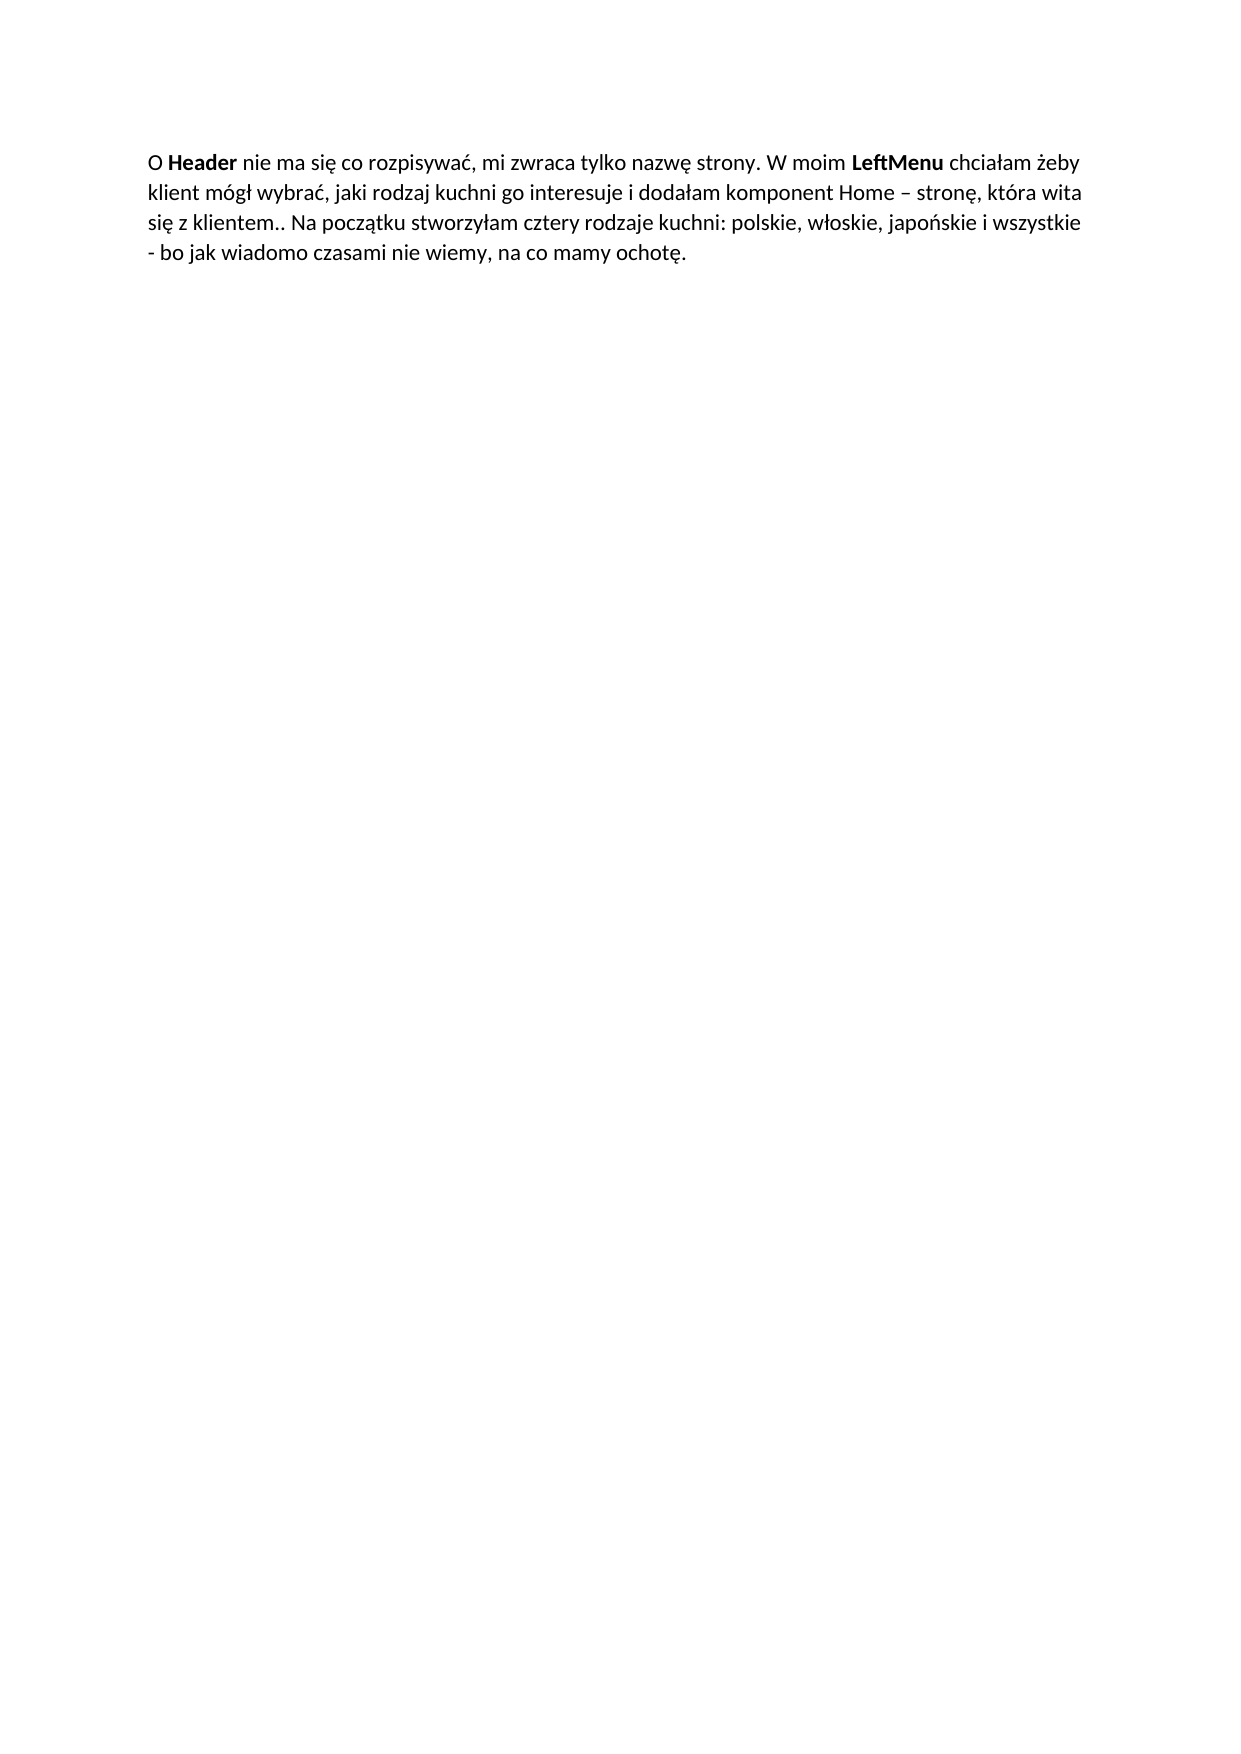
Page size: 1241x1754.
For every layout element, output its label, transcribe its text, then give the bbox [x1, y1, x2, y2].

text O Header nie ma się co rozpisywać, mi zwraca tylko nazwę strony. W moim LeftMenu chciałam żeby klient mógł wybrać, jaki rodzaj kuchni go interesuje i dodałam komponent Home – stronę, która wita się z klientem.. Na początku stworzyłam cztery rodzaje kuchni: polskie, włoskie, japońskie i wszystkie - bo jak wiadomo czasami nie wiemy, na co mamy ochotę. [148, 148, 1093, 266]
